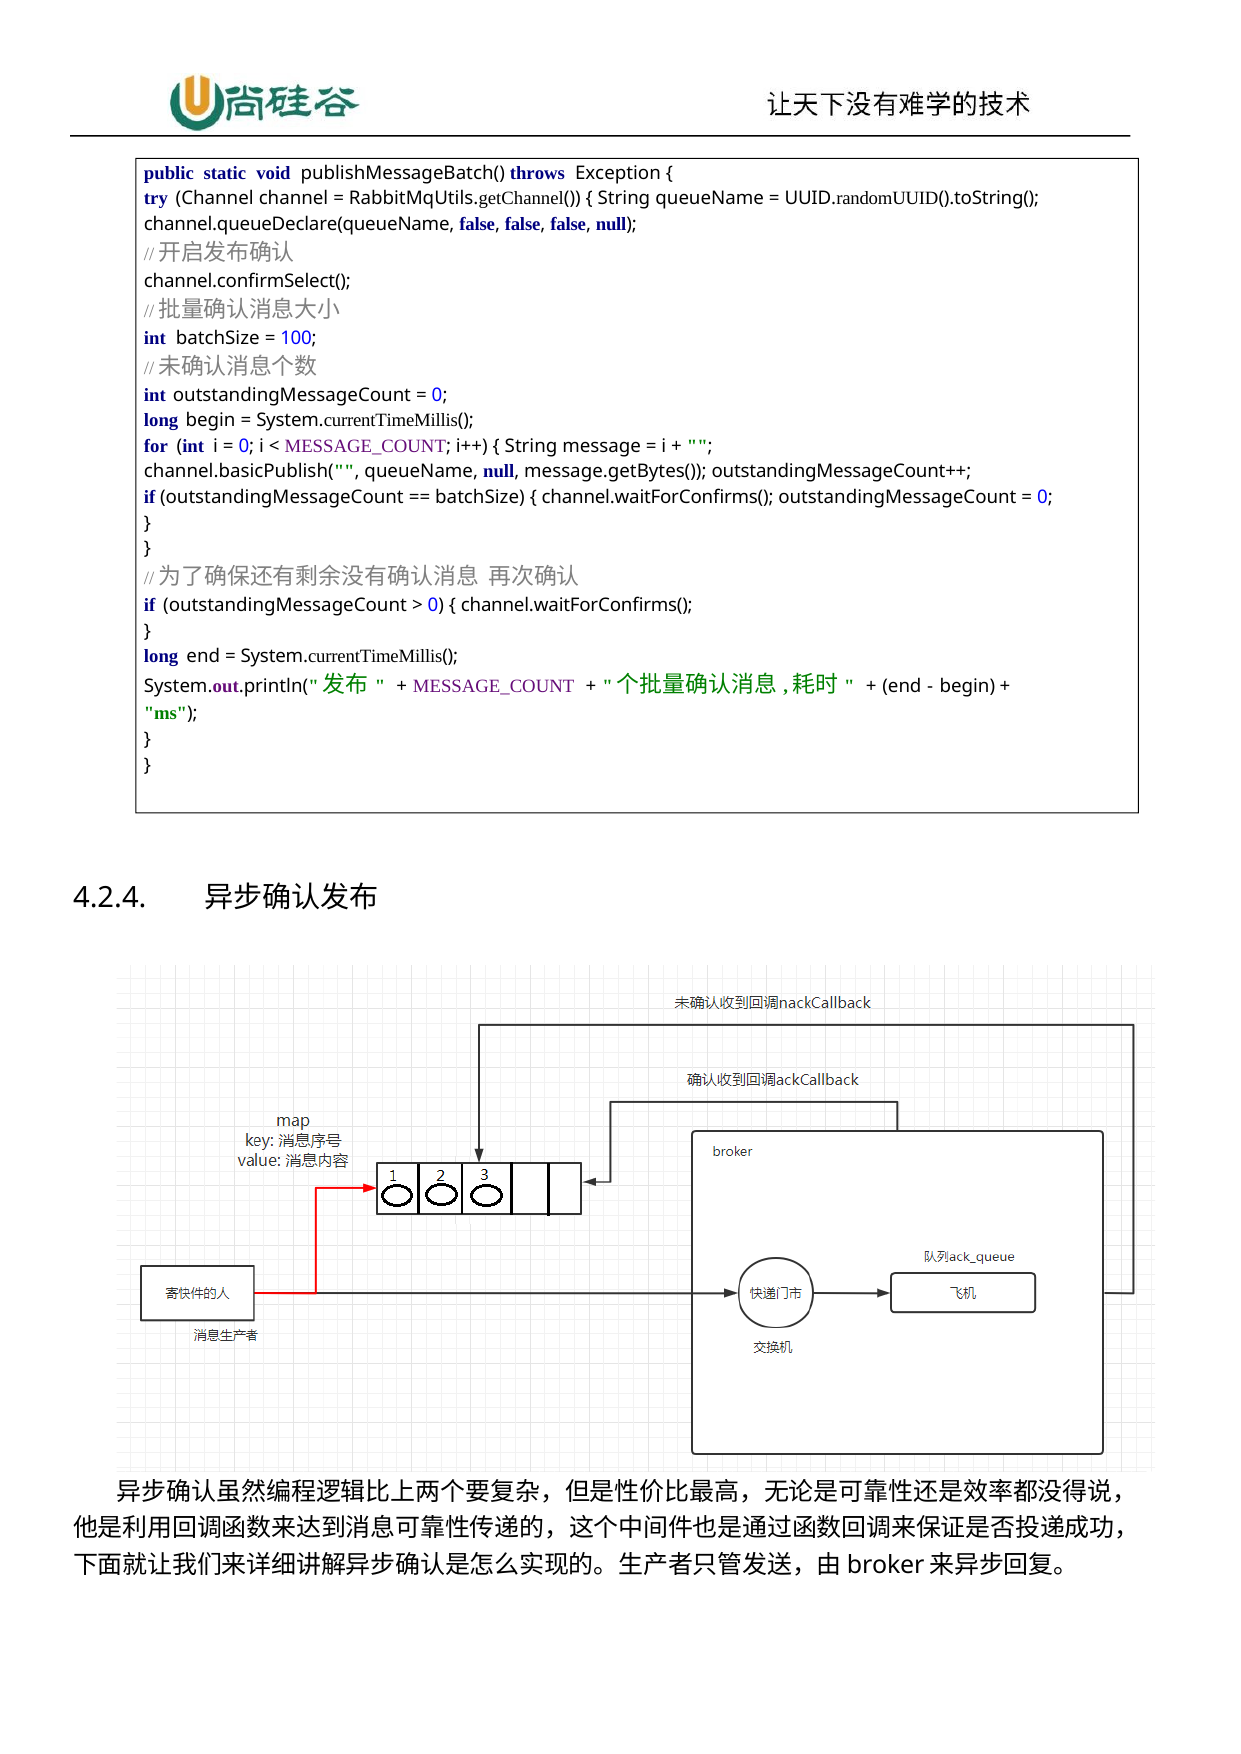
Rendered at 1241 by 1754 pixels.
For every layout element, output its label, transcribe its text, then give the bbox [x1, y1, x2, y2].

picture [167, 73, 1033, 132]
subtitle 异步确认发布 [73, 873, 1182, 916]
picture [116, 965, 1156, 1472]
